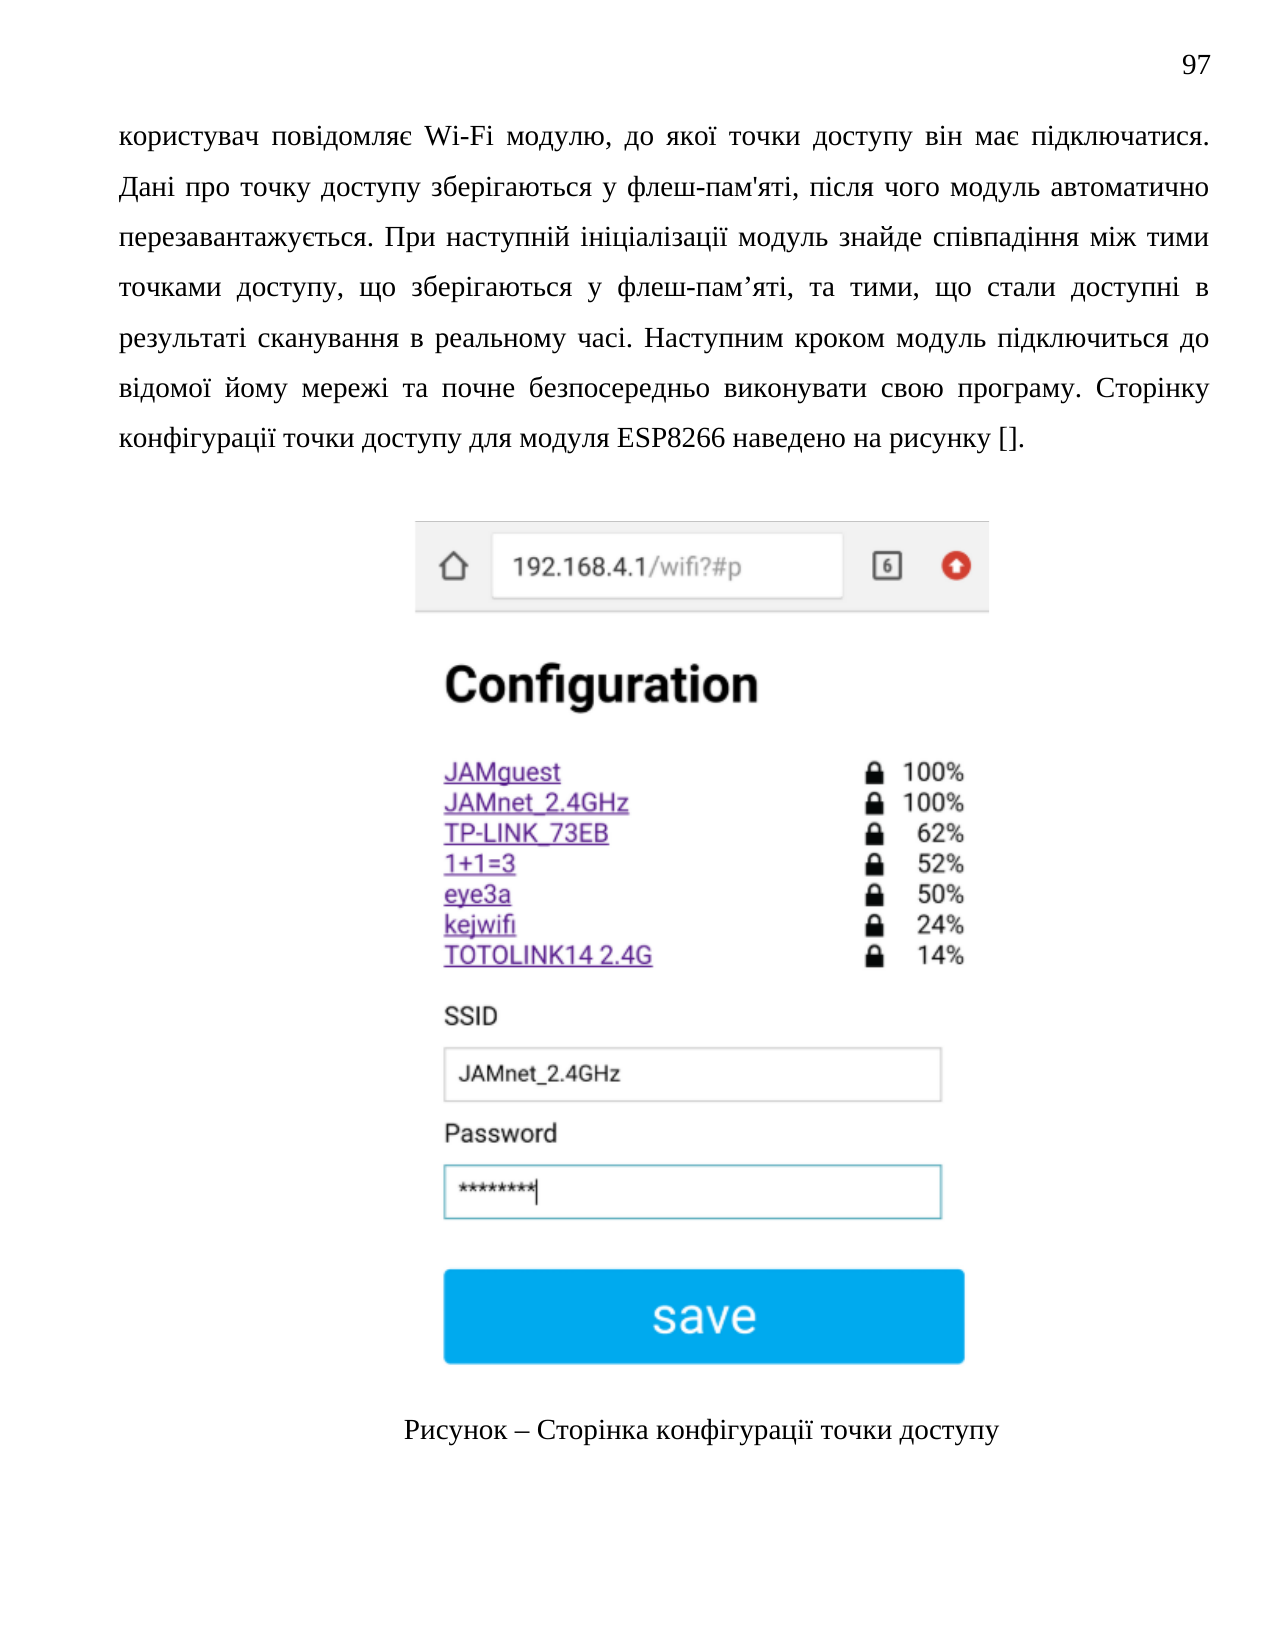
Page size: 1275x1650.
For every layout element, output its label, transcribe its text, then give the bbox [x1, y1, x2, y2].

picture [414, 521, 990, 1396]
text Рисунок – Сторінка конфігурації точки доступу [118, 1412, 1211, 1446]
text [118, 118, 1211, 454]
